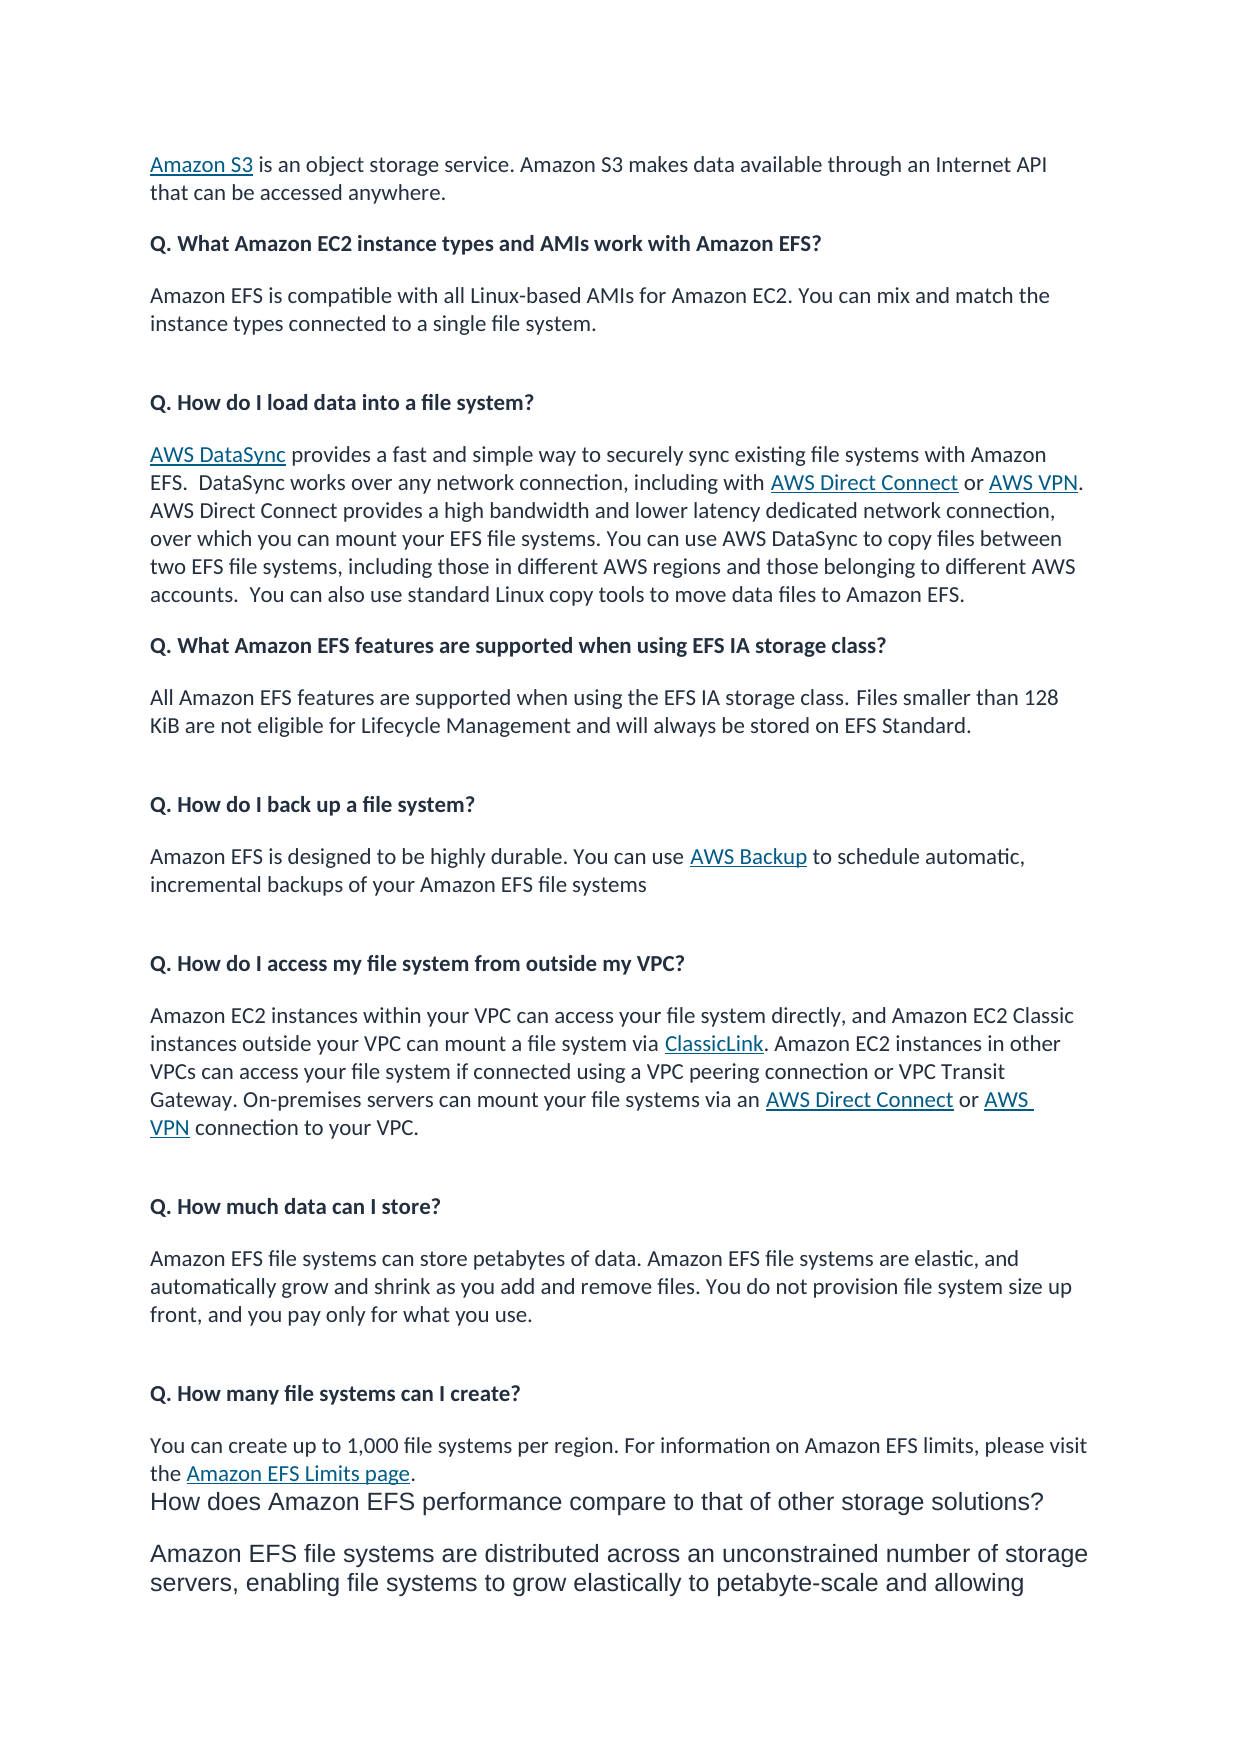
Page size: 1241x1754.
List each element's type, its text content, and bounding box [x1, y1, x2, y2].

text Q. How much data can I store? [150, 1192, 1090, 1220]
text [150, 1539, 1090, 1597]
text You can create up to 1,000 file systems per region. For information on Amazon EFS limits, please visit the Amazon EFS Limits page. [150, 1431, 1090, 1487]
text Q. How many file systems can I create? [150, 1379, 1090, 1407]
text Amazon EFS is compatible with all Linux-based AMIs for Amazon EC2. You can mix and match the instance types connected to a single file system. [150, 281, 1090, 337]
text Q. What Amazon EFS features are supported when using EFS IA storage class? [150, 631, 1090, 659]
text Amazon S3 is an object storage service. Amazon S3 makes data available through an Internet API that can be accessed anywhere. [150, 150, 1090, 206]
text Amazon EFS is designed to be highly durable. You can use AWS Backup to schedule automatic, incremental backups of your Amazon EFS file systems [150, 842, 1090, 898]
text AWS DataSync provides a fast and simple way to securely sync existing file systems with Amazon EFS. DataSync works over any network connection, including with AWS Direct Connect or AWS VPN. AWS Direct Connect provides a high bandwidth and lower latency dedicated network connection, over which you can mount your EFS file systems. You can use AWS DataSync to copy files between two EFS file systems, including those in different AWS regions and those belonging to different AWS accounts. You can also use standard Linux copy tools to move data files to Amazon EFS. [150, 440, 1090, 608]
text Amazon EC2 instances within your VPC can access your file system directly, and Amazon EC2 Classic instances outside your VPC can mount a file system via ClassicLink. Amazon EC2 instances in other VPCs can access your file system if connected using a VPC peering connection or VPC Transit Gateway. On-premises servers can mount your file systems via an AWS Direct Connect or AWS VPN connection to your VPC. [150, 1001, 1090, 1141]
text Amazon EFS file systems can store petabytes of data. Amazon EFS file systems are elastic, and automatically grow and shrink as you add and remove files. You do not provision file system size up front, and you pay only for what you use. [150, 1244, 1090, 1328]
text Q. How do I back up a file system? [150, 790, 1090, 818]
text All Amazon EFS features are supported when using the EFS IA storage class. Files smaller than 128 KiB are not eligible for Lifecycle Management and will always be stored on EFS Standard. [150, 683, 1090, 739]
text How does Amazon EFS performance compare to that of other storage solutions? [150, 1487, 1090, 1516]
text Q. How do I load data into a file system? [150, 388, 1090, 416]
text Q. How do I access my file system from outside my VPC? [150, 949, 1090, 977]
text Q. What Amazon EC2 instance types and AMIs work with Amazon EFS? [150, 229, 1090, 257]
